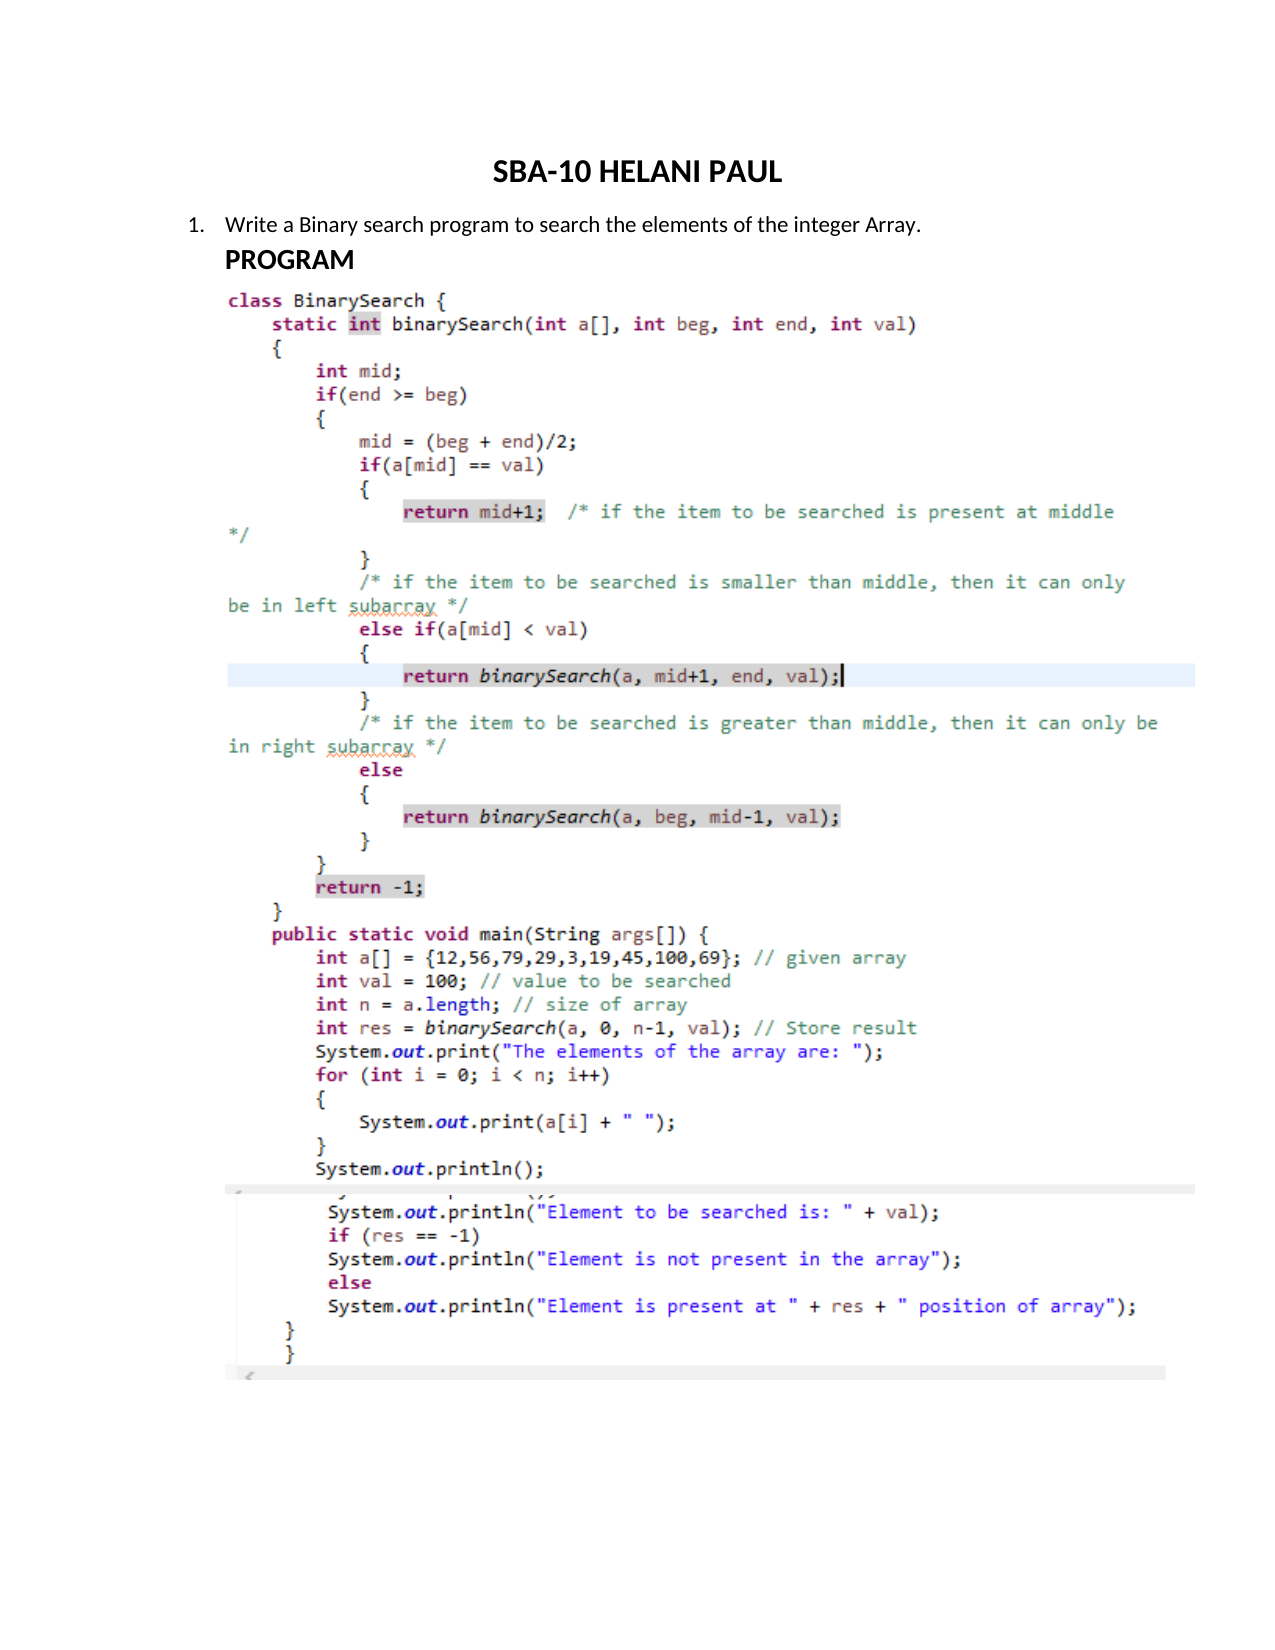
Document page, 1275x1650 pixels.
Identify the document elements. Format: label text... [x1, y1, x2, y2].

picture [225, 279, 1196, 1194]
picture [225, 1195, 1166, 1380]
list Write a Binary search program to search the elements of the integer Array. [187, 211, 1125, 239]
list PROGRAM [225, 241, 1125, 276]
text SBA-10 HELANI PAUL [150, 150, 1125, 191]
